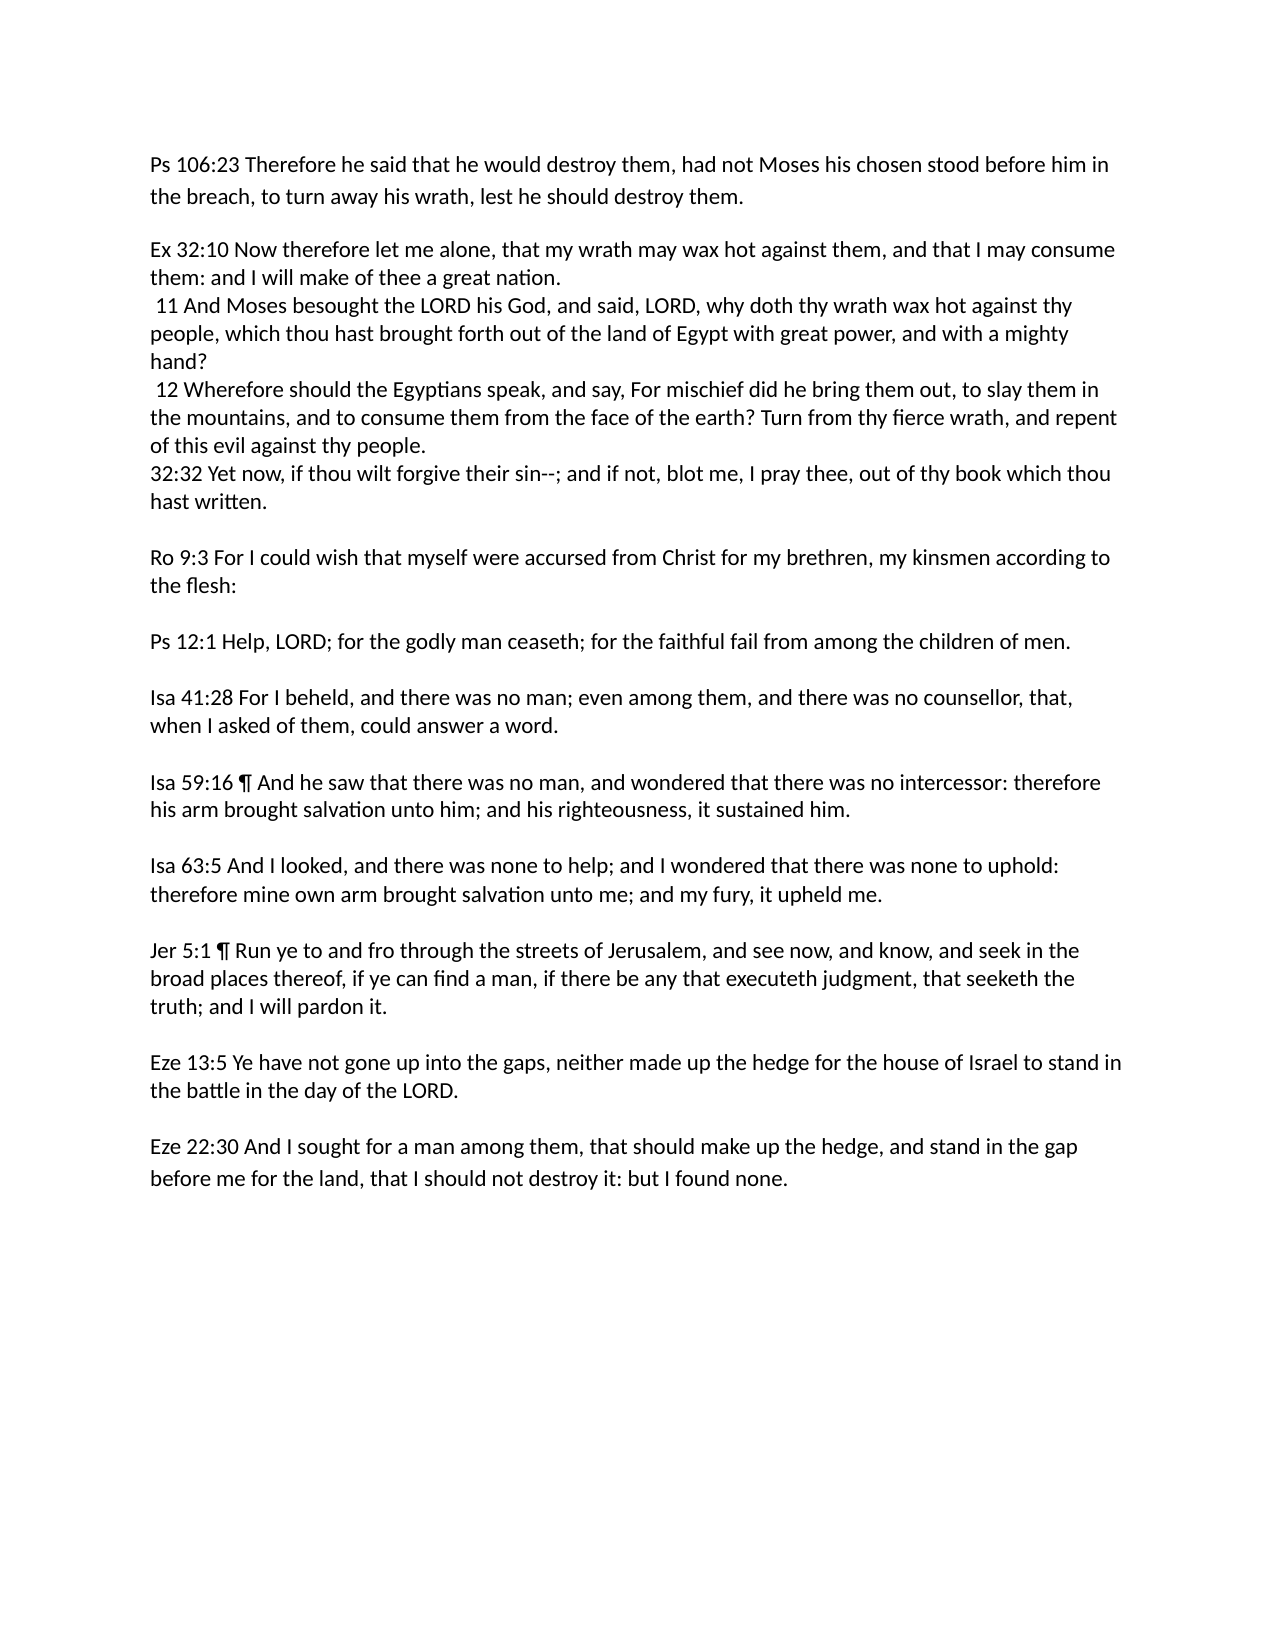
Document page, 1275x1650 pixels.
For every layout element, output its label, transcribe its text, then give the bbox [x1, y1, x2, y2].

text Isa 63:5 And I looked, and there was none to help; and I wondered that there was none to uphold: therefore mine own arm brought salvation unto me; and my fury, it upheld me. [150, 852, 1125, 908]
text Eze 22:30 And I sought for a man among them, that should make up the hedge, and stand in the gap before me for the land, that I should not destroy it: but I found none. [150, 1132, 1125, 1192]
text 11 And Moses besought the LORD his God, and said, LORD, why doth thy wrath wax hot against thy people, which thou hast brought forth out of the land of Egypt with great power, and with a mighty hand? [150, 291, 1125, 375]
text Ps 12:1 Help, LORD; for the godly man ceaseth; for the faithful fail from among the children of men. [150, 627, 1125, 656]
text 32:32 Yet now, if thou wilt forgive their sin--; and if not, blot me, I pray thee, out of thy book which thou hast written. [150, 459, 1125, 515]
text Ro 9:3 For I could wish that myself were accursed from Christ for my brethren, my kinsmen according to the flesh: [150, 543, 1125, 599]
text Isa 41:28 For I beheld, and there was no man; even among them, and there was no counsellor, that, when I asked of them, could answer a word. [150, 683, 1125, 739]
text Ps 106:23 Therefore he said that he would destroy them, had not Moses his chosen stood before him in the breach, to turn away his wrath, lest he should destroy them. [150, 150, 1125, 210]
text 12 Wherefore should the Egyptians speak, and say, For mischief did he bring them out, to slay them in the mountains, and to consume them from the face of the earth? Turn from thy fierce wrath, and repent of this evil against thy people. [150, 375, 1125, 459]
text Isa 59:16 ¶ And he saw that there was no man, and wondered that there was no intercessor: therefore his arm brought salvation unto him; and his righteousness, it sustained him. [150, 768, 1125, 824]
text Ex 32:10 Now therefore let me alone, that my wrath may wax hot against them, and that I may consume them: and I will make of thee a great nation. [150, 235, 1125, 291]
text Jer 5:1 ¶ Run ye to and fro through the streets of Jerusalem, and see now, and know, and seek in the broad places thereof, if ye can find a man, if there be any that executeth judgment, that seeketh the truth; and I will pardon it. [150, 936, 1125, 1020]
text Eze 13:5 Ye have not gone up into the gaps, neither made up the hedge for the house of Israel to stand in the battle in the day of the LORD. [150, 1048, 1125, 1104]
